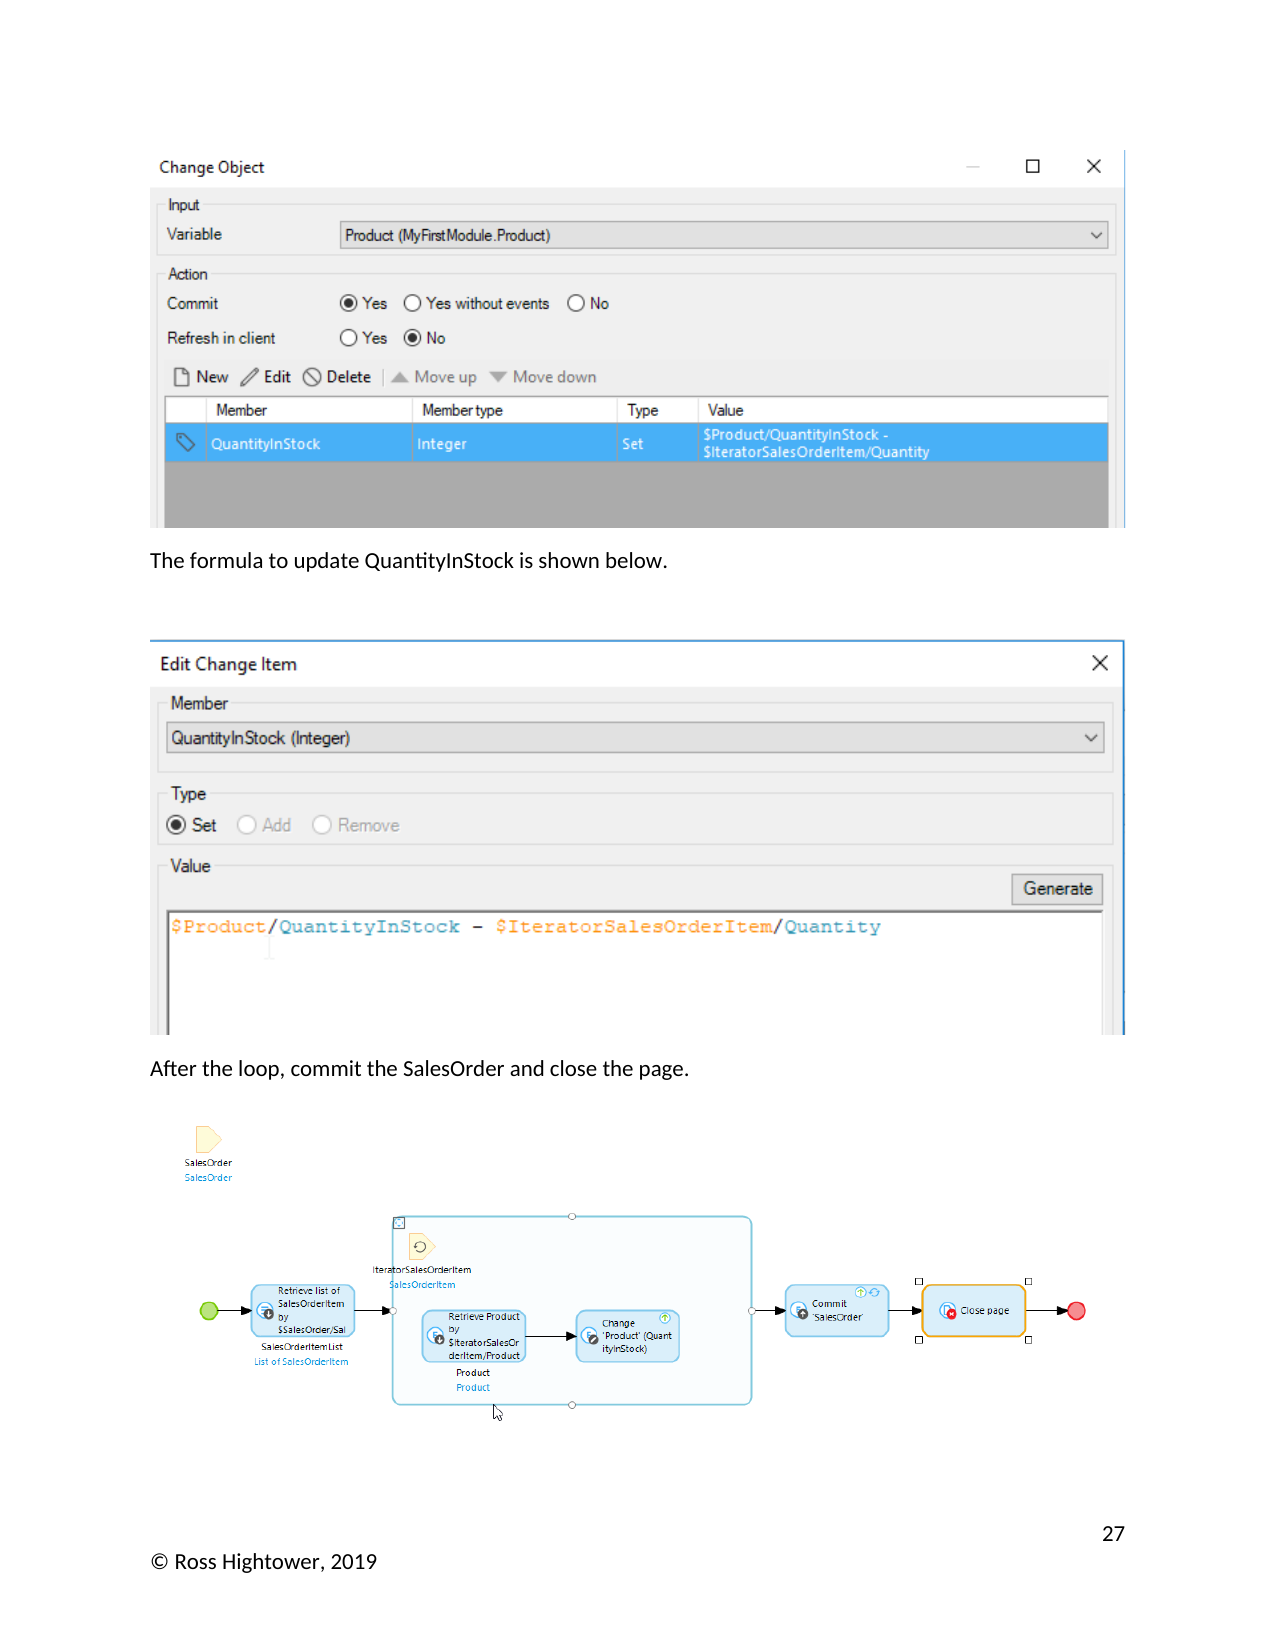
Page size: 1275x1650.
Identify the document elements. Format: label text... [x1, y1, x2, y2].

text After the loop, commit the SalesOrder and close the page. [150, 1054, 1125, 1082]
text The formula to update QuantityInStock is shown below. [150, 546, 1125, 574]
picture [150, 639, 1125, 1035]
picture [150, 1100, 1125, 1445]
picture [150, 150, 1125, 528]
